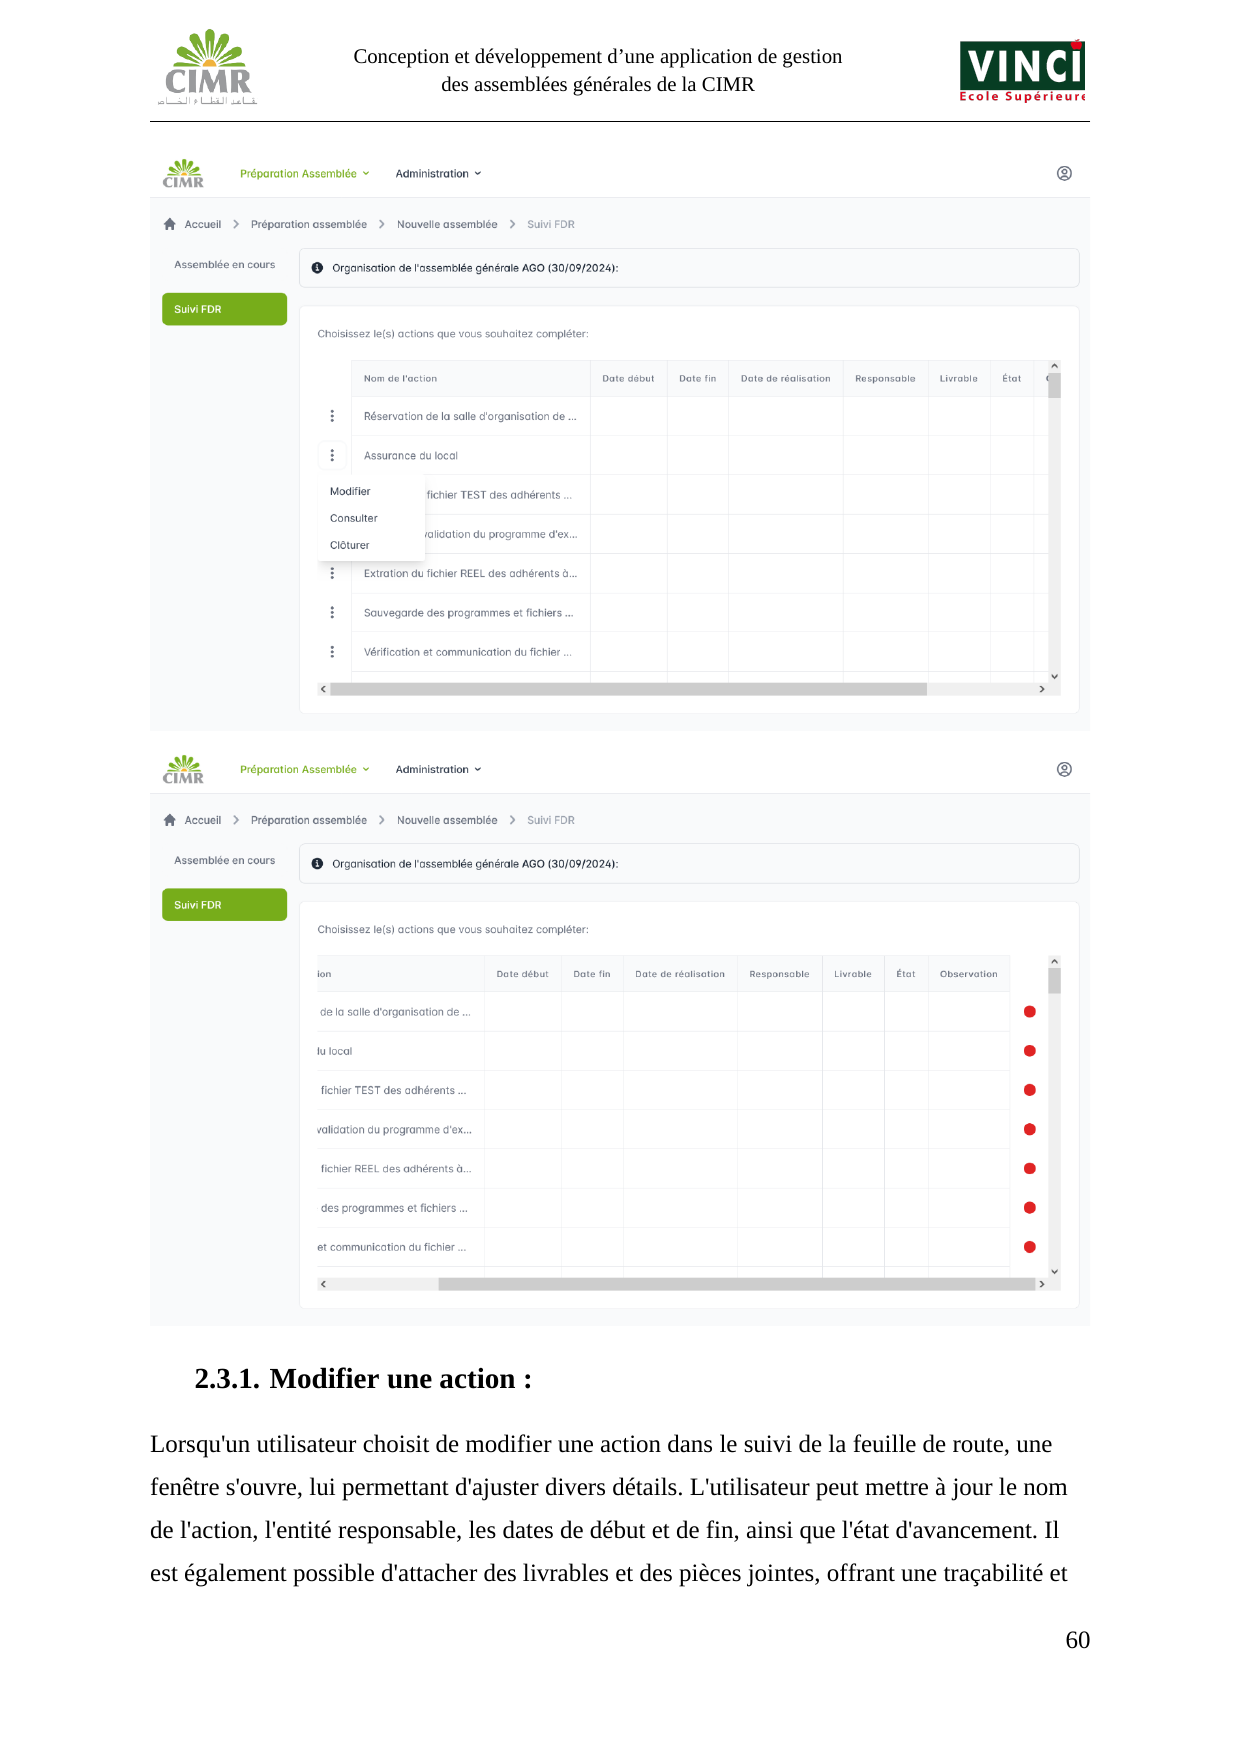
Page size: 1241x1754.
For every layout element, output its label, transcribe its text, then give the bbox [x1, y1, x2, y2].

picture [150, 150, 1091, 731]
subtitle Modifier une action : [194, 1361, 1090, 1395]
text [150, 1429, 1090, 1587]
picture [150, 745, 1091, 1326]
picture [956, 37, 1090, 106]
picture [153, 28, 257, 104]
